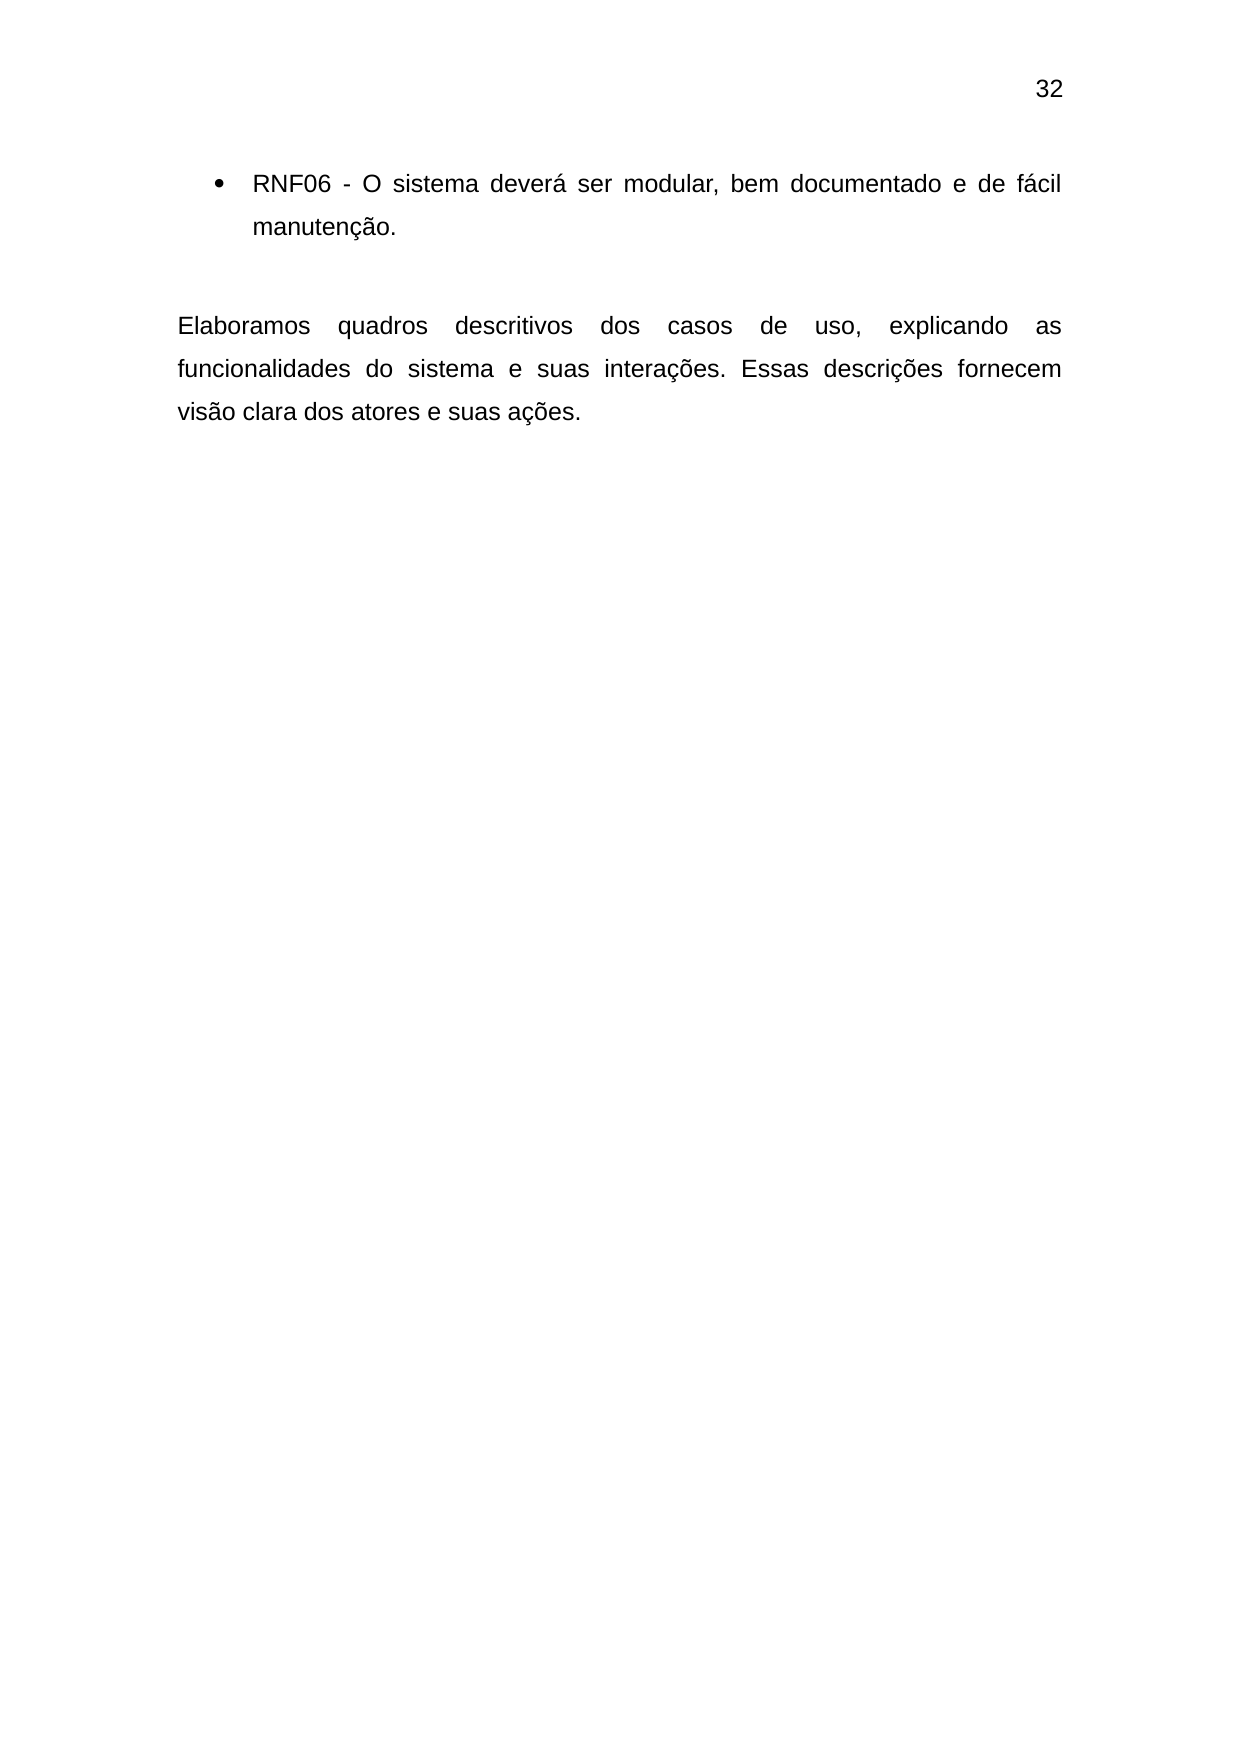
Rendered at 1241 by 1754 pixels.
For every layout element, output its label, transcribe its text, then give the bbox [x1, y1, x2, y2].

text Elaboramos quadros descritivos dos casos de uso, explicando as funcionalidades do sistema e suas interações. Essas descrições fornecem visão clara dos atores e suas ações. [177, 311, 1063, 426]
list RNF06 - O sistema deverá ser modular, bem documentado e de fácil manutenção. [215, 169, 1063, 241]
